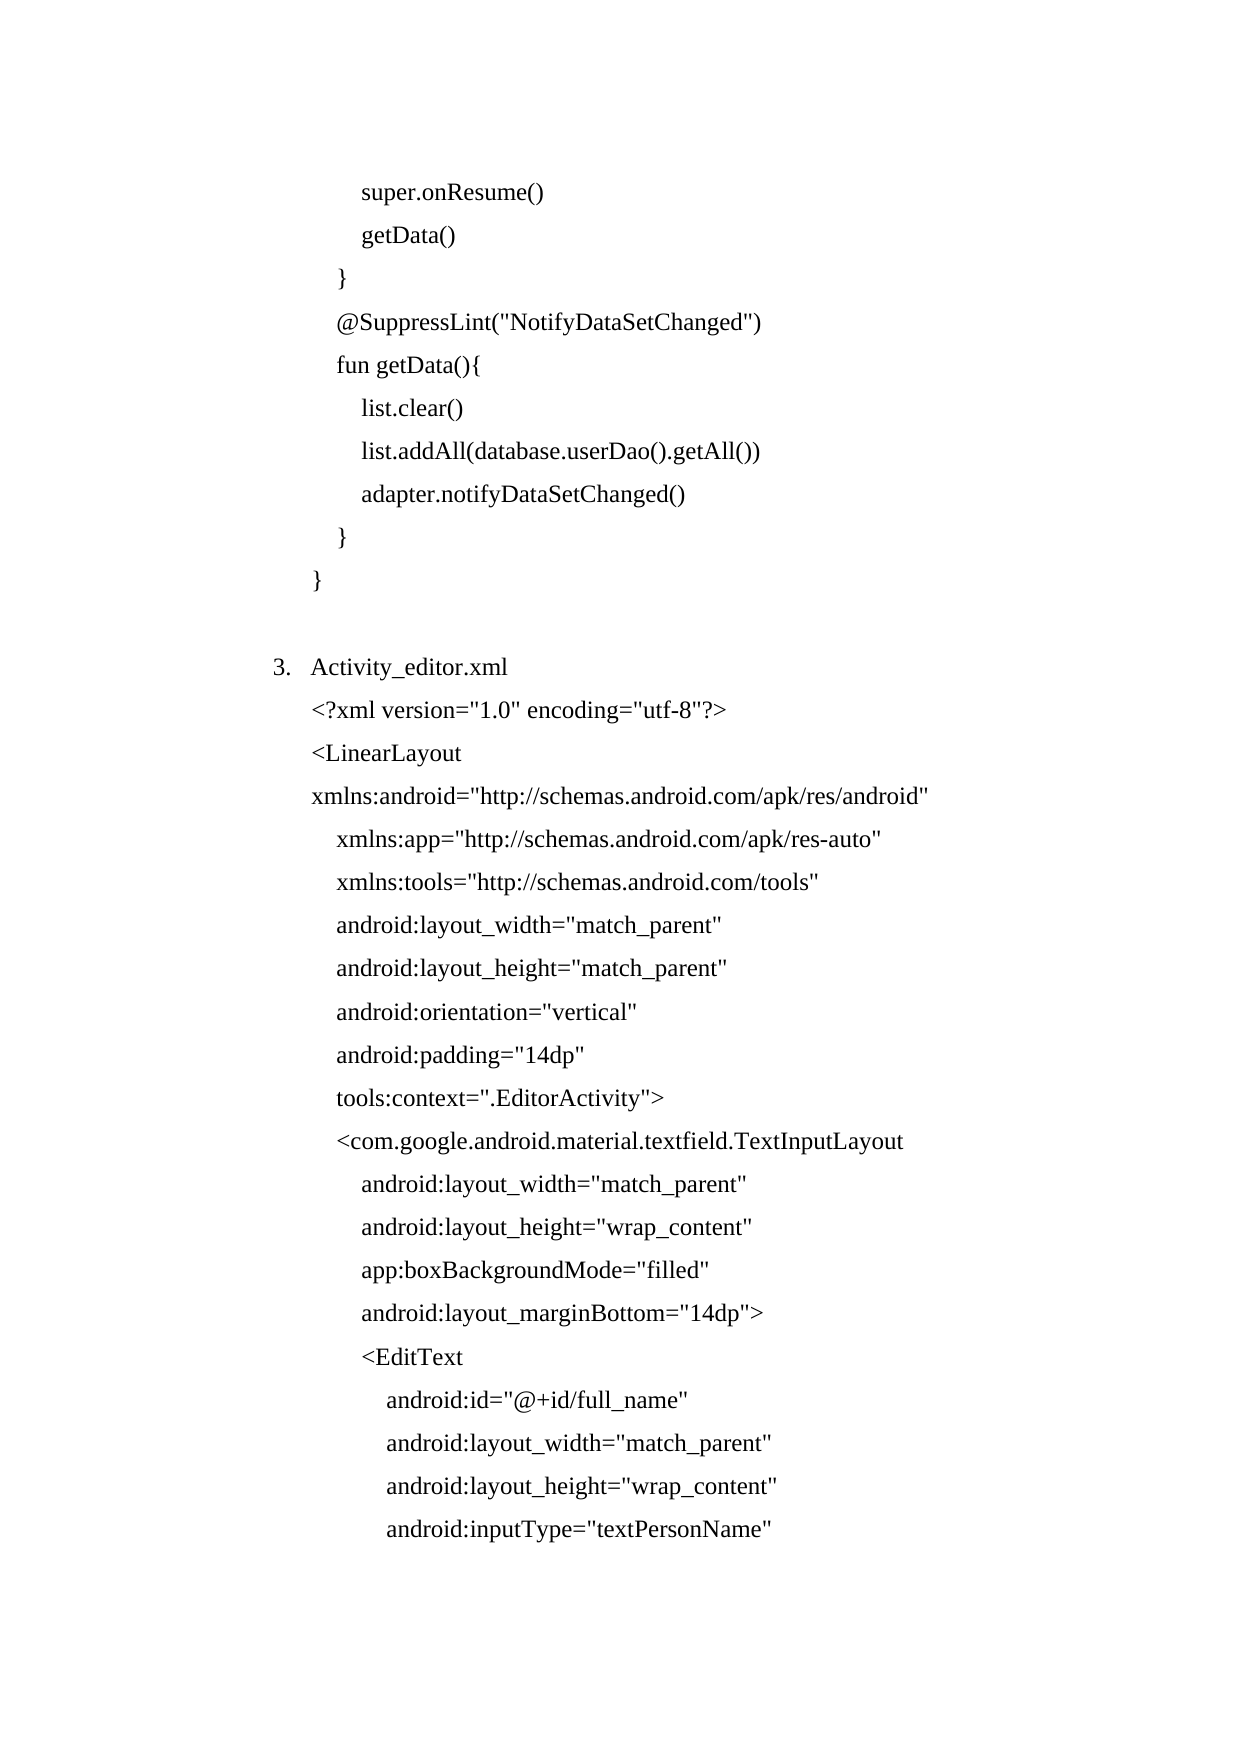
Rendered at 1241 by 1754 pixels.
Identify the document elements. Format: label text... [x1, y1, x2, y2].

list list.clear() [311, 393, 1063, 422]
list adapter.notifyDataSetChanged() [311, 479, 1063, 508]
list xmlns:tools="http://schemas.android.com/tools" [311, 867, 1063, 896]
list app:boxBackgroundMode="filled" [311, 1255, 1063, 1284]
list android:inputType="textPersonName" [311, 1514, 1063, 1543]
list <EditText [311, 1342, 1063, 1370]
list } [311, 263, 1063, 292]
list super.onResume() [311, 177, 1063, 206]
list Activity_editor.xml [273, 652, 1063, 680]
list android:layout_width="match_parent" [311, 910, 1063, 939]
list android:layout_width="match_parent" [311, 1428, 1063, 1457]
list android:padding="14dp" [311, 1040, 1063, 1068]
list tools:context=".EditorActivity"> [311, 1083, 1063, 1112]
list <com.google.android.material.textfield.TextInputLayout [311, 1126, 1063, 1155]
list } [311, 522, 1063, 551]
list android:orientation="vertical" [311, 997, 1063, 1025]
list android:layout_width="match_parent" [311, 1169, 1063, 1198]
list @SuppressLint("NotifyDataSetChanged") [311, 307, 1063, 335]
list getData() [311, 220, 1063, 249]
list android:layout_height="wrap_content" [311, 1471, 1063, 1500]
list <?xml version="1.0" encoding="utf-8"?> [311, 695, 1063, 723]
list <LinearLayout xmlns:android="http://schemas.android.com/apk/res/android" [311, 738, 1063, 810]
list } [311, 565, 1063, 594]
list list.addAll(database.userDao().getAll()) [311, 436, 1063, 465]
list android:layout_marginBottom="14dp"> [311, 1298, 1063, 1327]
list android:layout_height="wrap_content" [311, 1212, 1063, 1241]
list android:id="@+id/full_name" [311, 1385, 1063, 1413]
list xmlns:app="http://schemas.android.com/apk/res-auto" [311, 824, 1063, 853]
list android:layout_height="match_parent" [311, 953, 1063, 982]
list fun getData(){ [311, 350, 1063, 378]
